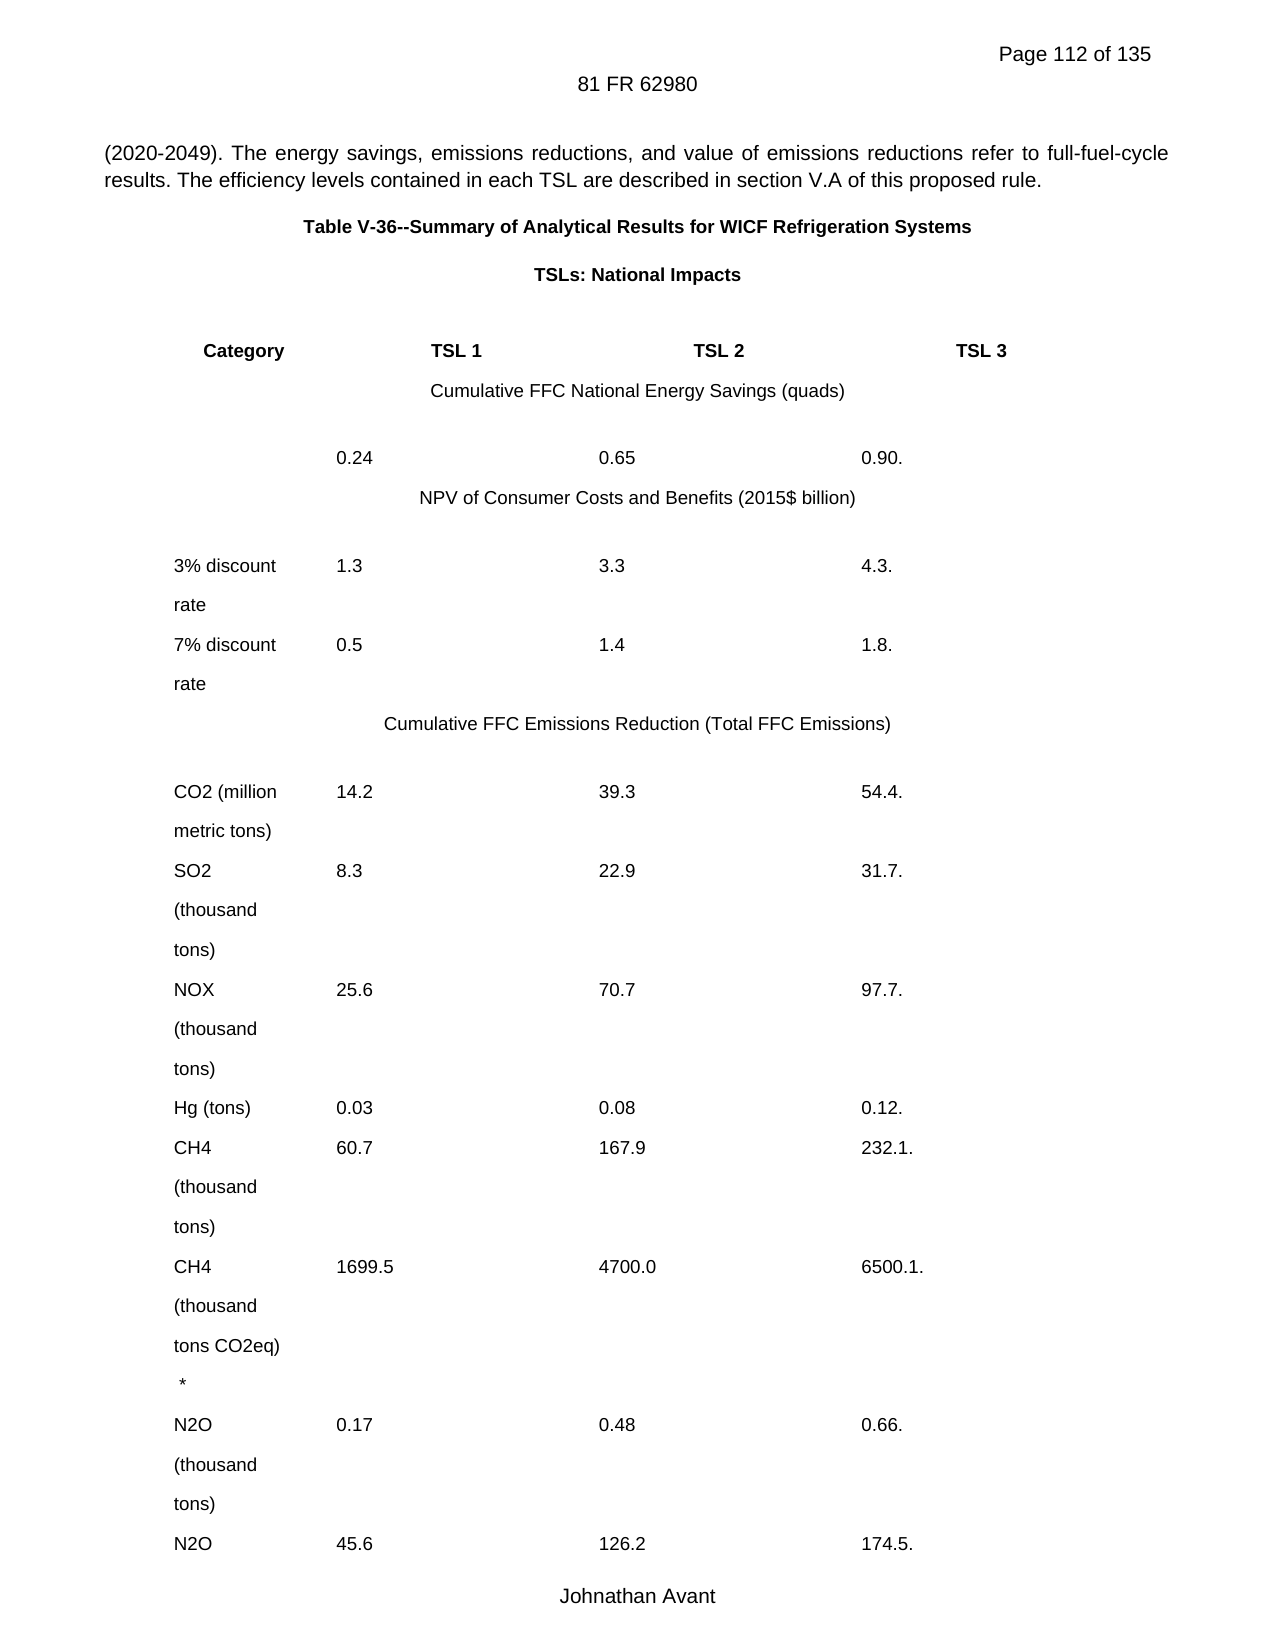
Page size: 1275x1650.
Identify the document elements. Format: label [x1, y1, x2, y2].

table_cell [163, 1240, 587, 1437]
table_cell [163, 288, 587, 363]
text [104, 137, 1171, 192]
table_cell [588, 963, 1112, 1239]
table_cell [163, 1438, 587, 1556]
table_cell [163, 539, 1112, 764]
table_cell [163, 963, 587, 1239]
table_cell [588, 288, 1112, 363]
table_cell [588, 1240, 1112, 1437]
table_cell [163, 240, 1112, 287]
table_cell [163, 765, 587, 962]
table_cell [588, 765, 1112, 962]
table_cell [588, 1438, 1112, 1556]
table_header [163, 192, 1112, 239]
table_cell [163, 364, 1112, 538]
